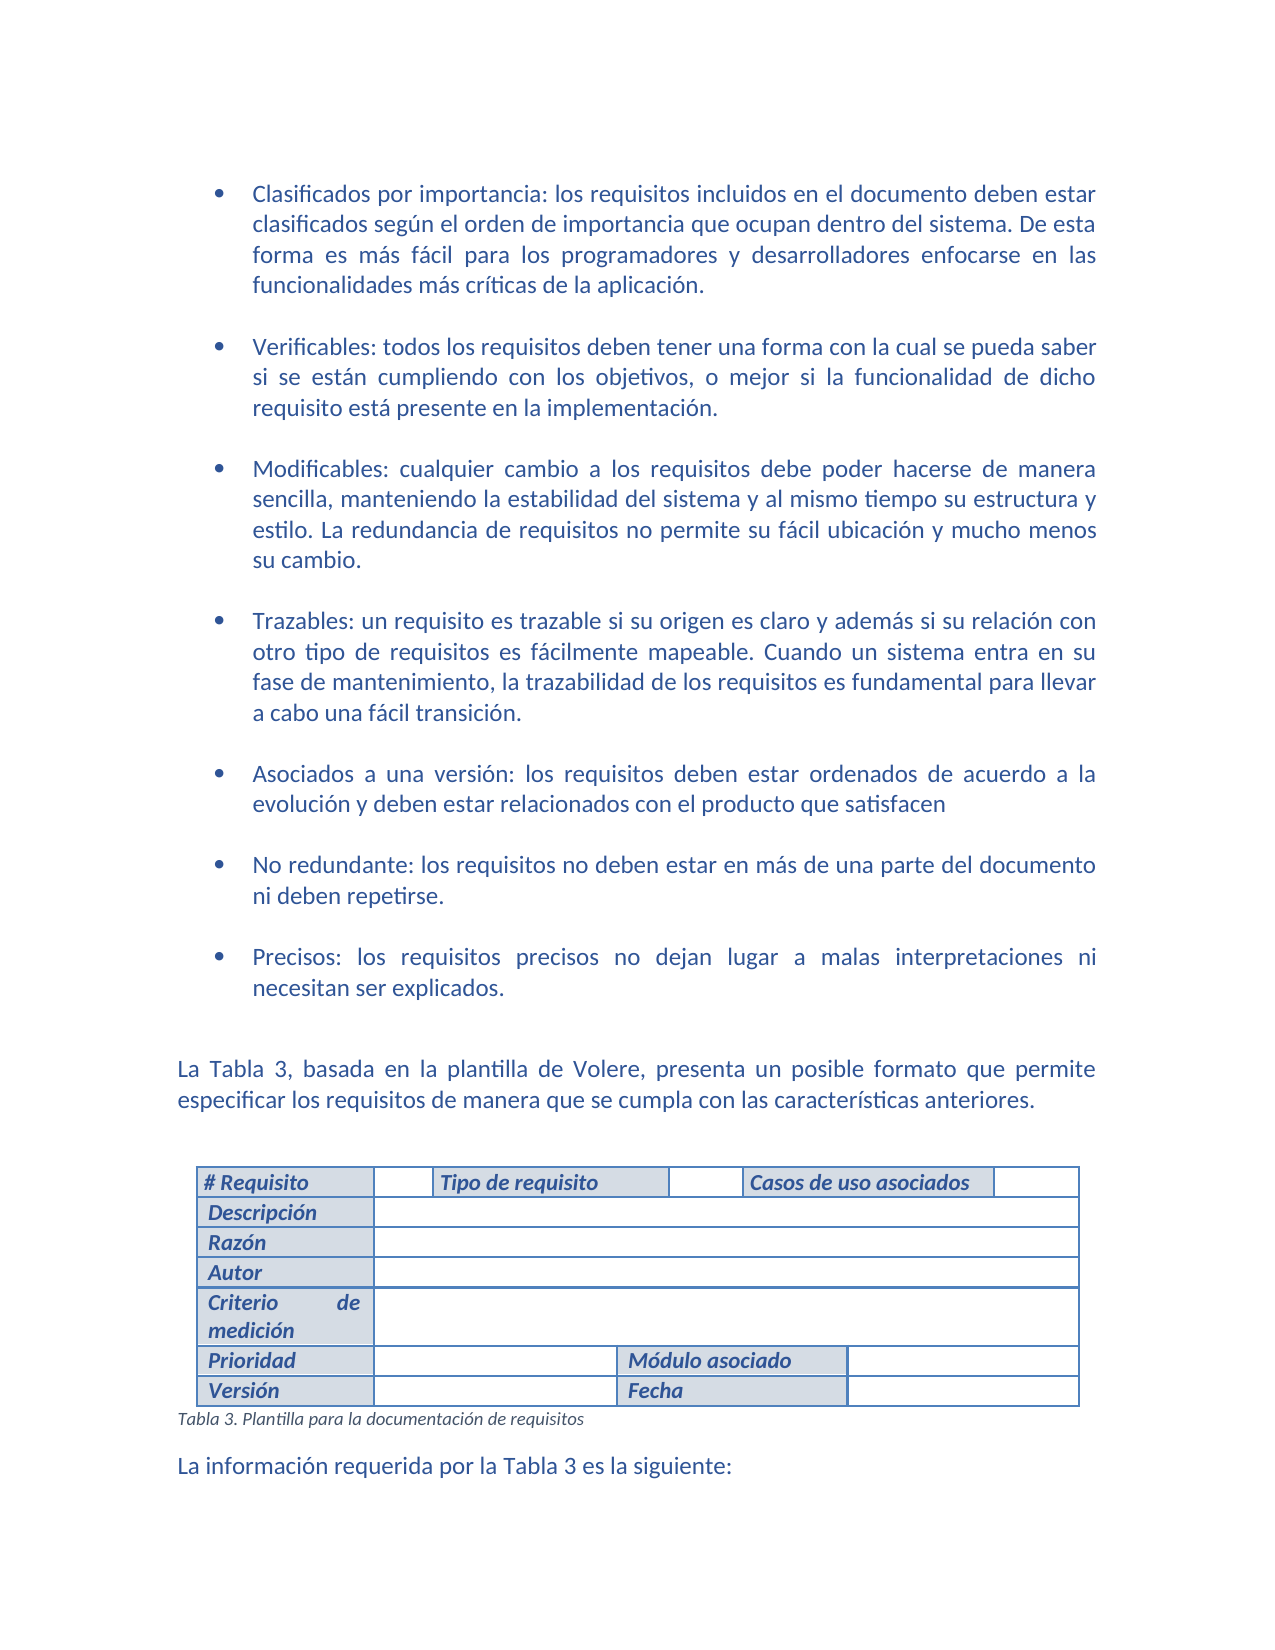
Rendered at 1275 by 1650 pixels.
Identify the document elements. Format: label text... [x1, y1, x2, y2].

table_header [375, 1168, 432, 1196]
table_header [670, 1168, 742, 1196]
table_cell Razón [198, 1228, 373, 1256]
list Clasificados por importancia: los requisitos incluidos en el documento deben estar clasificados según el orden de importancia que ocupan dentro del sistema. De esta forma es más fácil para los programadores y desarrolladores enfocarse en las funcionalidades más críticas de la aplicación. [215, 178, 1098, 300]
table_cell Descripción [198, 1198, 373, 1226]
list Verificables: todos los requisitos deben tener una forma con la cual se pueda saber si se están cumpliendo con los objetivos, o mejor si la funcionalidad de dicho requisito está presente en la implementación. [215, 331, 1098, 422]
table_cell Autor [198, 1258, 373, 1286]
table_cell Prioridad [198, 1347, 373, 1374]
table_cell Versión [198, 1377, 373, 1405]
text La Tabla 3, basada en la plantilla de Volere, presenta un posible formato que permite especificar los requisitos de manera que se cumpla con las características anteriores. [177, 1053, 1098, 1114]
table_cell [375, 1377, 616, 1405]
table_header Casos de uso asociados [744, 1168, 993, 1196]
table_cell [375, 1228, 1078, 1256]
table_header # Requisito [198, 1168, 373, 1196]
table_cell [375, 1198, 1078, 1226]
list Asociados a una versión: los requisitos deben estar ordenados de acuerdo a la evolución y deben estar relacionados con el producto que satisfacen [215, 758, 1098, 819]
table_cell Módulo asociado [618, 1347, 846, 1374]
table_cell [849, 1347, 1078, 1374]
list Trazables: un requisito es trazable si su origen es claro y además si su relación con otro tipo de requisitos es fácilmente mapeable. Cuando un sistema entra en su fase de mantenimiento, la trazabilidad de los requisitos es fundamental para llevar a cabo una fácil transición. [215, 605, 1098, 727]
table_cell [375, 1347, 616, 1374]
list No redundante: los requisitos no deben estar en más de una parte del documento ni deben repetirse. [215, 849, 1098, 911]
list Precisos: los requisitos precisos no dejan lugar a malas interpretaciones ni necesitan ser explicados. [215, 941, 1098, 1002]
list Modificables: cualquier cambio a los requisitos debe poder hacerse de manera sencilla, manteniendo la estabilidad del sistema y al mismo tiempo su estructura y estilo. La redundancia de requisitos no permite su fácil ubicación y mucho menos su cambio. [215, 453, 1098, 575]
table_cell Fecha [618, 1377, 846, 1405]
table_cell [375, 1258, 1078, 1286]
table_header [995, 1168, 1078, 1196]
table_header Tipo de requisito [434, 1168, 668, 1196]
text La información requerida por la Tabla 3 es la siguiente: [177, 1451, 1098, 1481]
table_cell Criterio de medición [198, 1289, 373, 1344]
table_cell [849, 1377, 1078, 1405]
table_cell [375, 1289, 1078, 1344]
